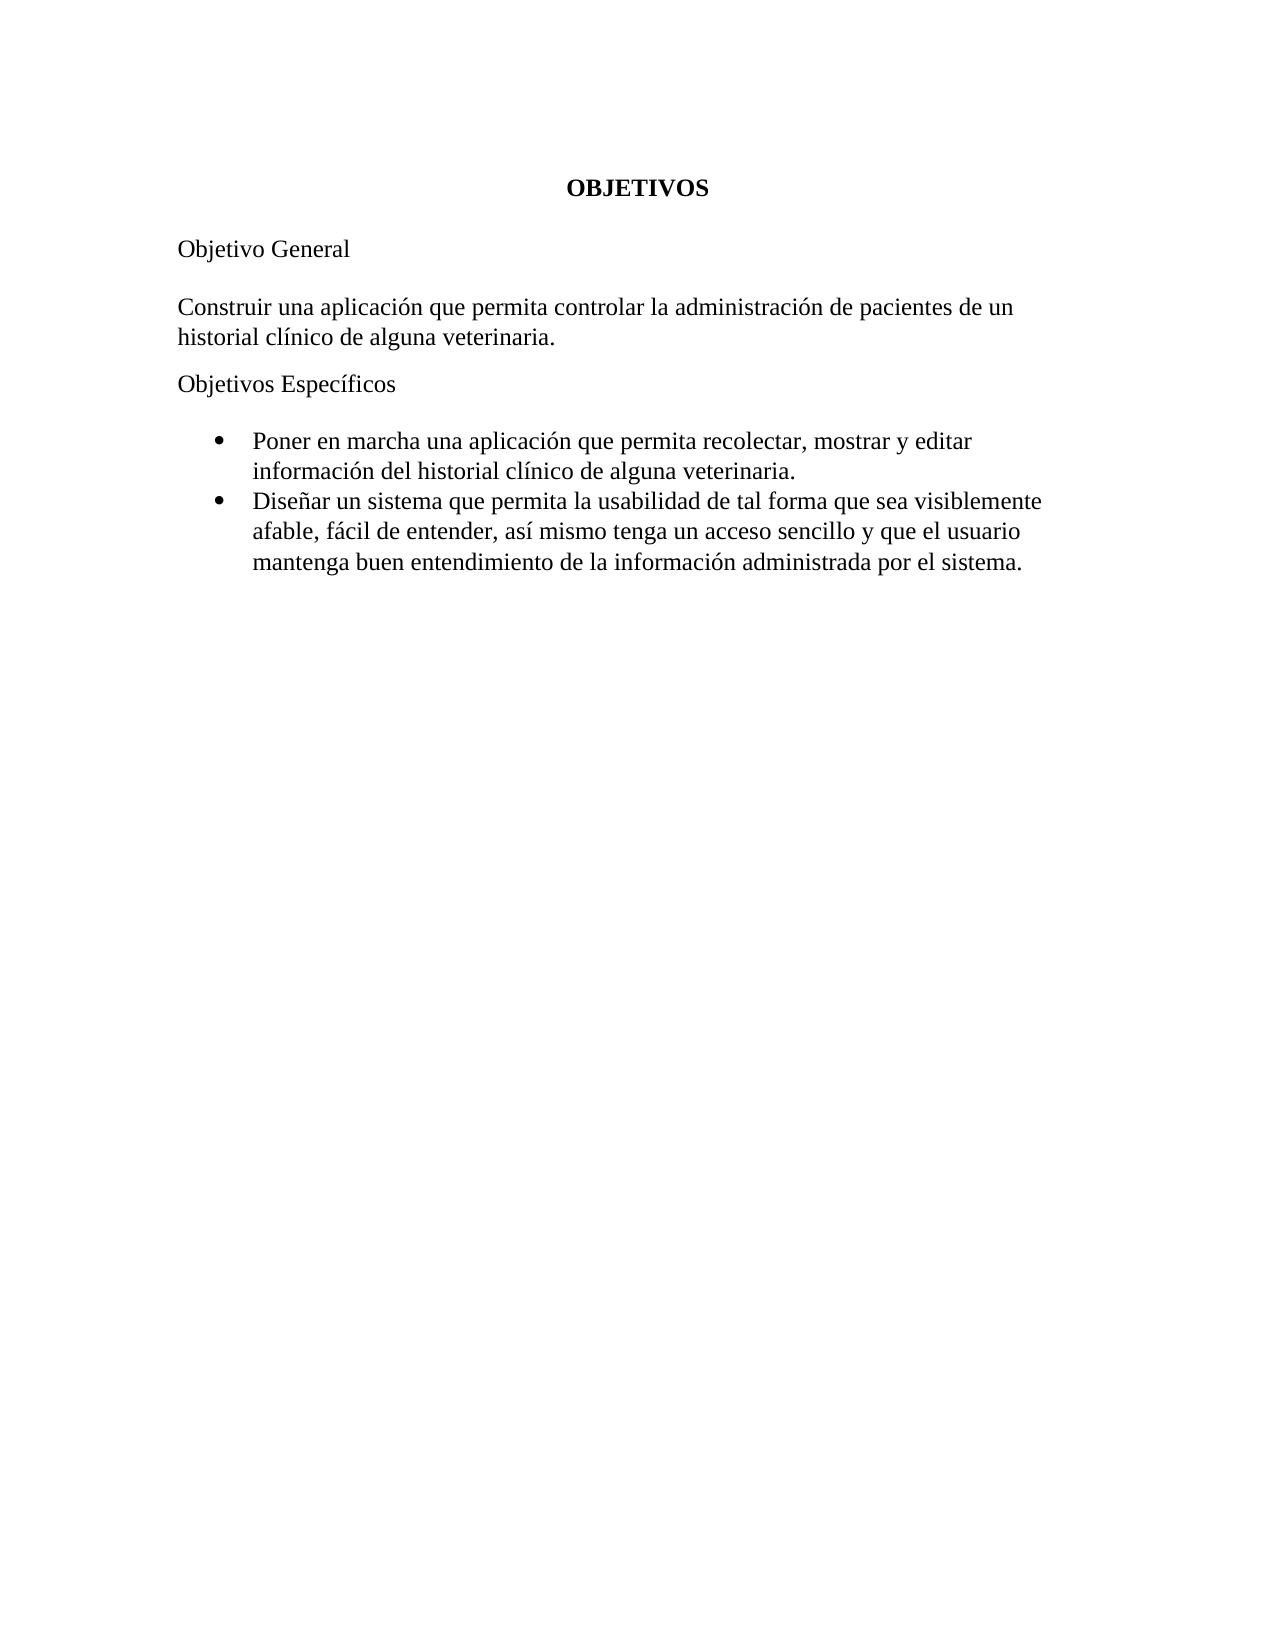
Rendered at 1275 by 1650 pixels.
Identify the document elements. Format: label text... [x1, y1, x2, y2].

list Poner en marcha una aplicación que permita recolectar, mostrar y editar información del historial clínico de alguna veterinaria. [215, 426, 1098, 485]
subtitle Objetivo General [177, 234, 1098, 263]
list Diseñar un sistema que permita la usabilidad de tal forma que sea visiblemente afable, fácil de entender, así mismo tenga un acceso sencillo y que el usuario mantenga buen entendimiento de la información administrada por el sistema. [215, 486, 1098, 575]
subtitle Objetivos Específicos [177, 369, 1098, 397]
subtitle OBJETIVOS [177, 173, 1098, 201]
text Construir una aplicación que permita controlar la administración de pacientes de un historial clínico de alguna veterinaria. [177, 292, 1098, 351]
